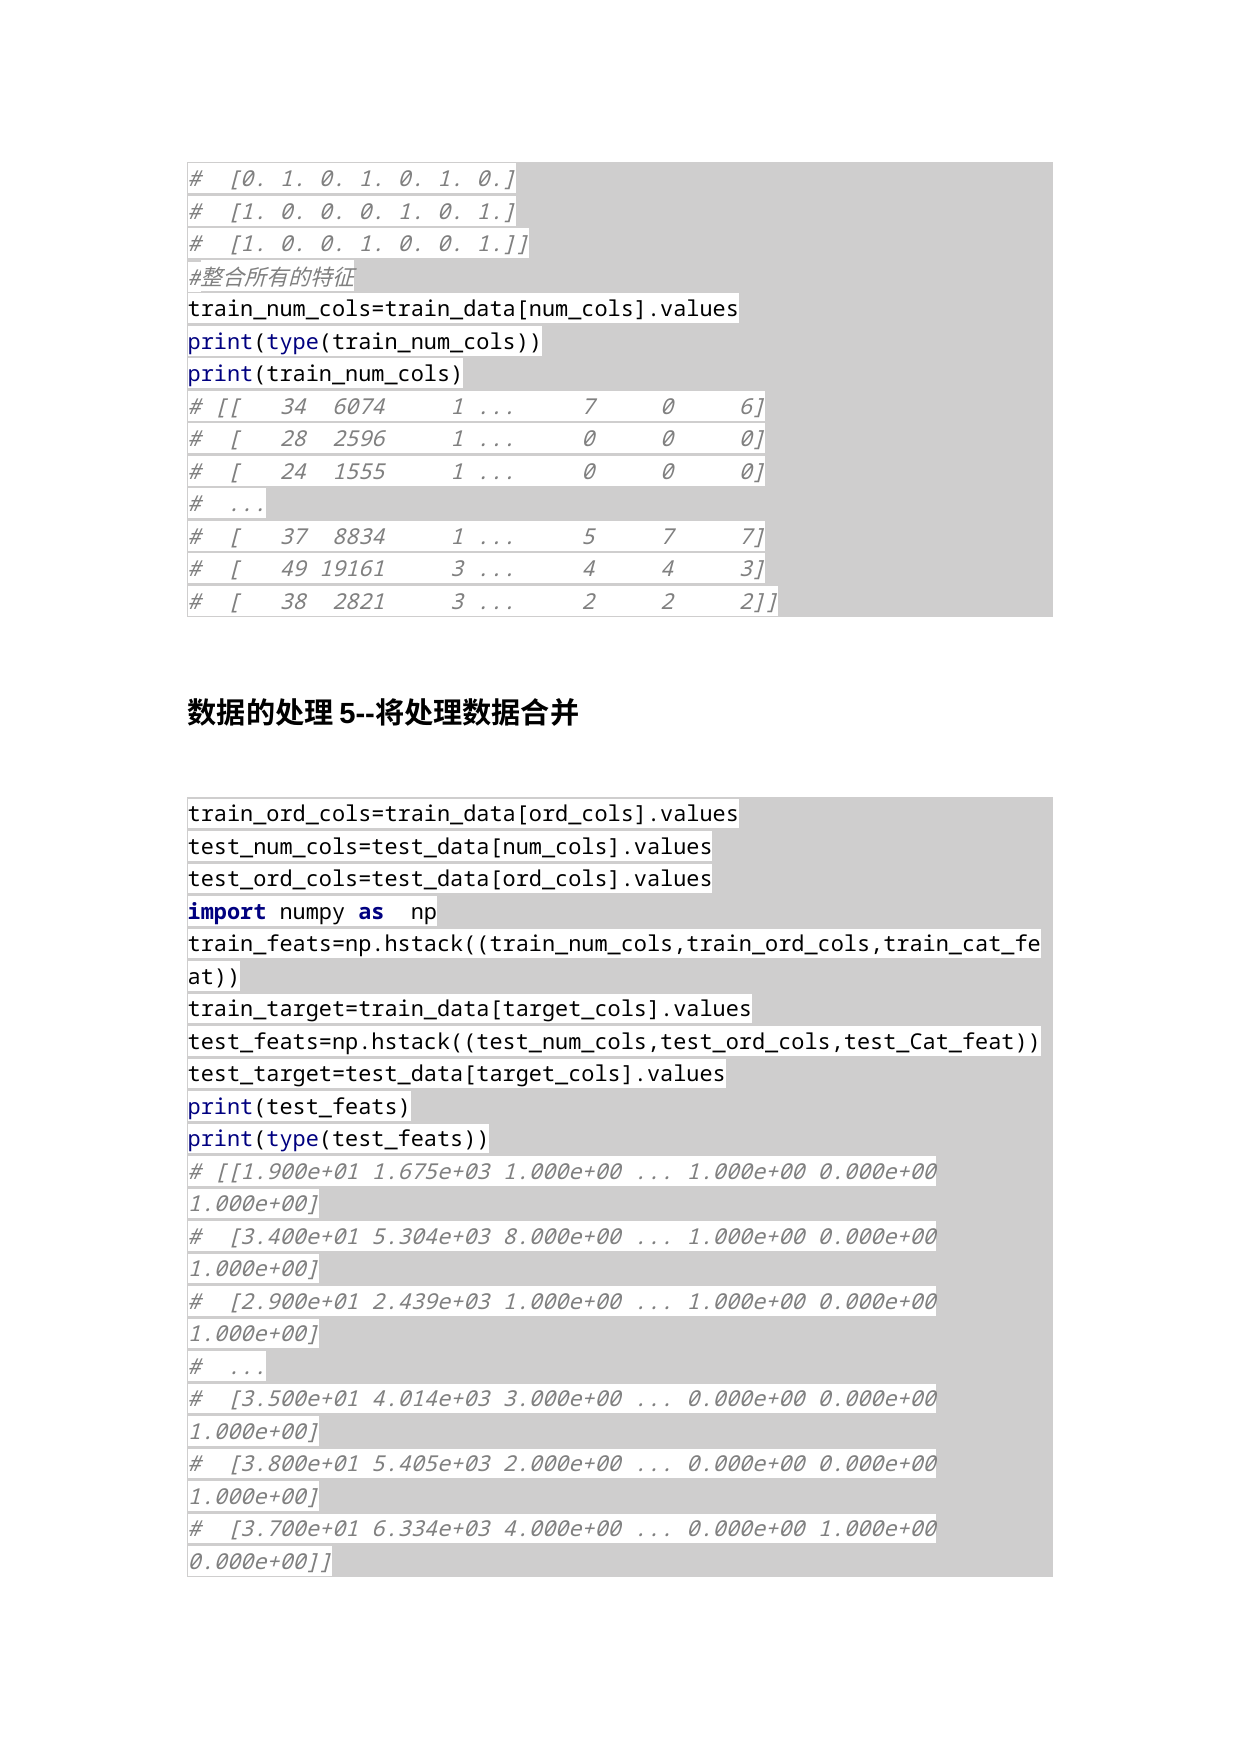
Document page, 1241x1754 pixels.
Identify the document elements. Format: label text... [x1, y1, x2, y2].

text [187, 797, 1053, 1577]
subtitle 数据的处理5--将处理数据合并 [187, 679, 1053, 744]
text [187, 162, 1053, 617]
